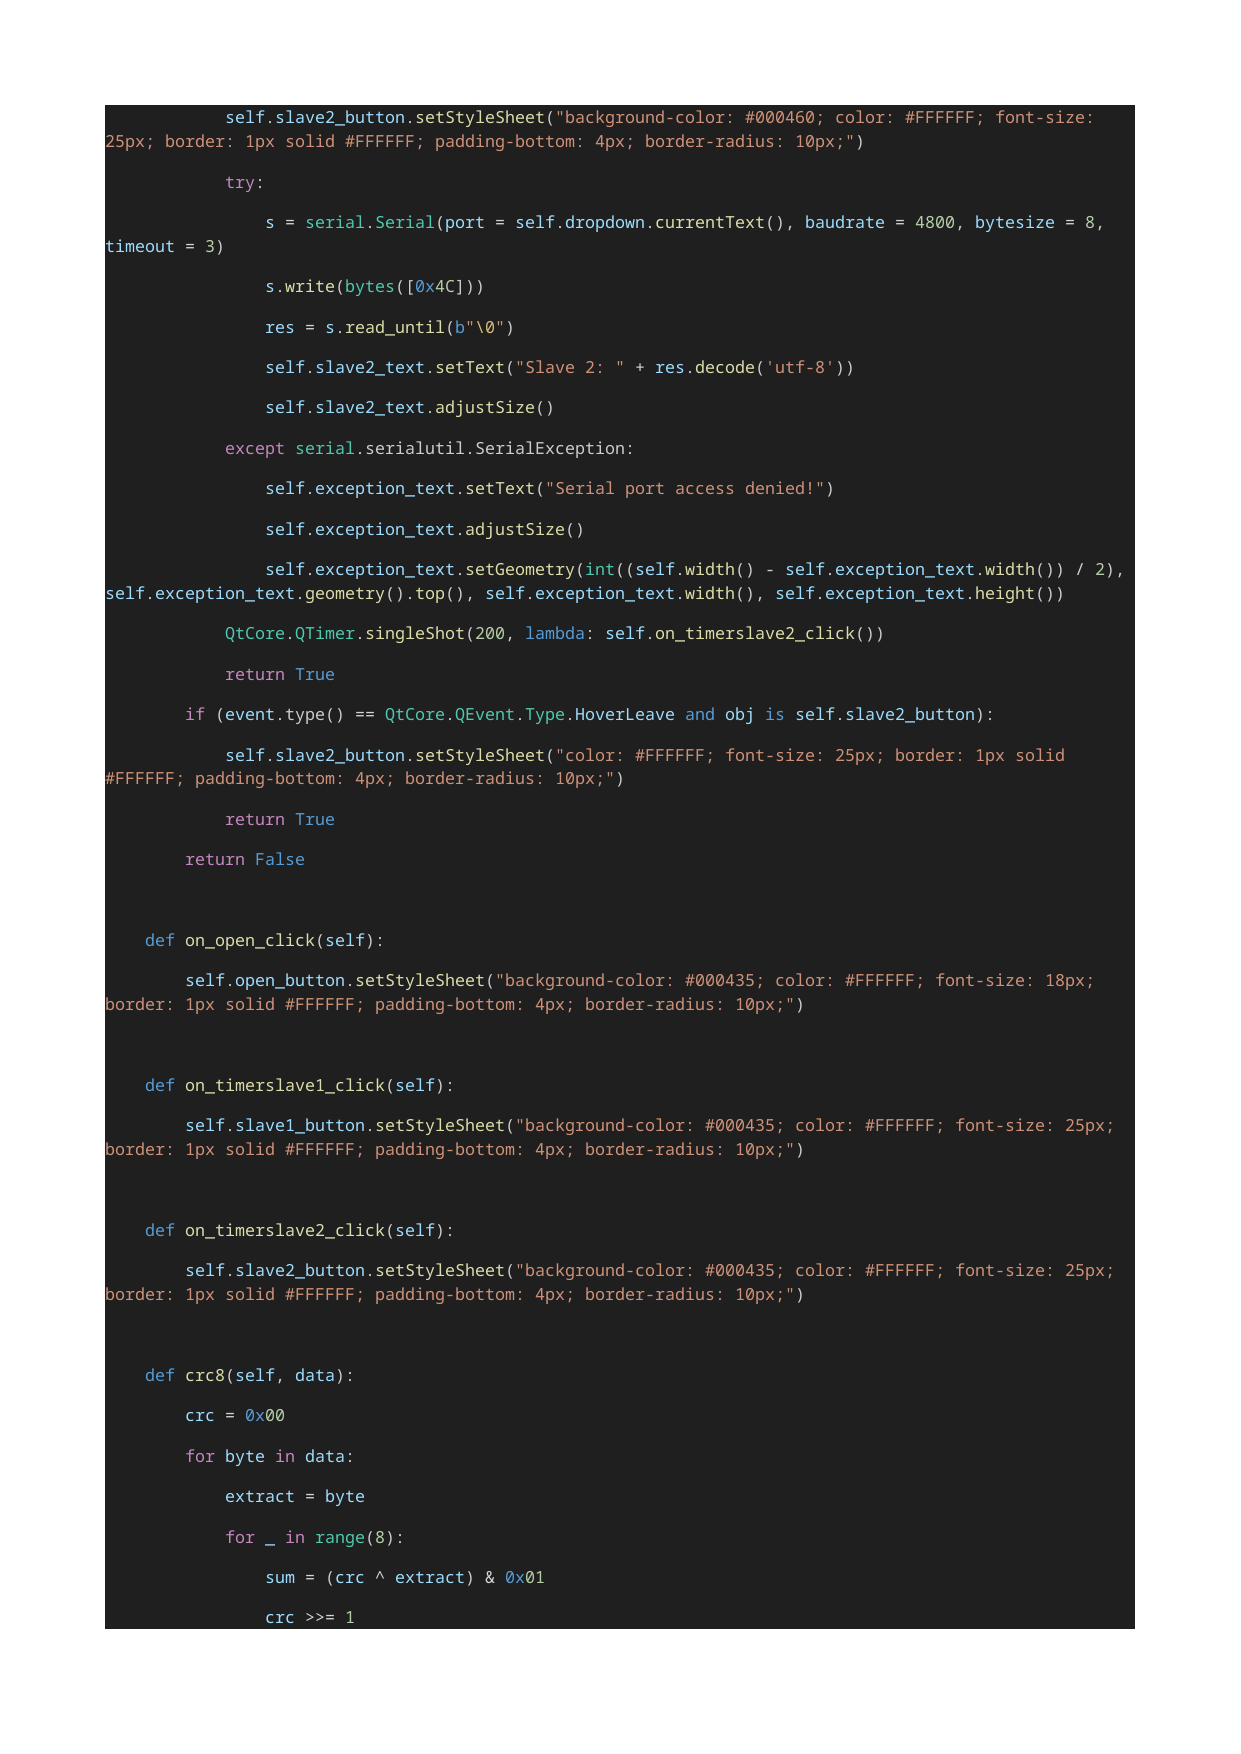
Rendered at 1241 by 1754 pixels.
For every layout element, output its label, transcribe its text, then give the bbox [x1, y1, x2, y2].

text return True [105, 661, 1135, 685]
text return False [105, 847, 1135, 870]
text except serial.serialutil.SerialException: [105, 435, 1135, 459]
text self.slave2_text.adjustSize() [105, 395, 1135, 419]
text def on_timerslave2_click(self): [105, 1217, 1135, 1241]
text try: [105, 169, 1135, 193]
text res = s.read_until(b"\0") [105, 314, 1135, 338]
text self.exception_text.setText("Serial port access denied!") [105, 476, 1135, 499]
text extract = byte [105, 1484, 1135, 1507]
text crc >>= 1 [105, 1605, 1135, 1629]
text self.exception_text.setGeometry(int((self.width() - self.exception_text.width()) / 2), self.exception_text.geometry().top(), self.exception_text.width(), self.exception_text.height()) [105, 557, 1135, 604]
text self.slave2_button.setStyleSheet("color: #FFFFFF; font-size: 25px; border: 1px solid #FFFFFF; padding-bottom: 4px; border-radius: 10px;") [105, 742, 1135, 789]
text def crc8(self, data): [105, 1362, 1135, 1386]
text def on_open_click(self): [105, 927, 1135, 951]
text self.slave2_button.setStyleSheet("background-color: #000460; color: #FFFFFF; font-size: 25px; border: 1px solid #FFFFFF; padding-bottom: 4px; border-radius: 10px;") [105, 105, 1135, 152]
text QtCore.QTimer.singleShot(200, lambda: self.on_timerslave2_click()) [105, 621, 1135, 644]
text sum = (crc ^ extract) & 0x01 [105, 1564, 1135, 1588]
text self.exception_text.adjustSize() [105, 516, 1135, 540]
text s = serial.Serial(port = self.dropdown.currentText(), baudrate = 4800, bytesize = 8, timeout = 3) [105, 209, 1135, 257]
text for _ in range(8): [105, 1524, 1135, 1548]
text crc = 0x00 [105, 1403, 1135, 1427]
text s.write(bytes([0x4C])) [105, 274, 1135, 297]
text self.open_button.setStyleSheet("background-color: #000435; color: #FFFFFF; font-size: 18px; border: 1px solid #FFFFFF; padding-bottom: 4px; border-radius: 10px;") [105, 968, 1135, 1015]
text return True [105, 806, 1135, 830]
text self.slave2_text.setText("Slave 2: " + res.decode('utf-8')) [105, 354, 1135, 378]
text self.slave1_button.setStyleSheet("background-color: #000435; color: #FFFFFF; font-size: 25px; border: 1px solid #FFFFFF; padding-bottom: 4px; border-radius: 10px;") [105, 1113, 1135, 1160]
text def on_timerslave1_click(self): [105, 1072, 1135, 1096]
text self.slave2_button.setStyleSheet("background-color: #000435; color: #FFFFFF; font-size: 25px; border: 1px solid #FFFFFF; padding-bottom: 4px; border-radius: 10px;") [105, 1258, 1135, 1305]
text if (event.type() == QtCore.QEvent.Type.HoverLeave and obj is self.slave2_button): [105, 702, 1135, 725]
text for byte in data: [105, 1443, 1135, 1467]
